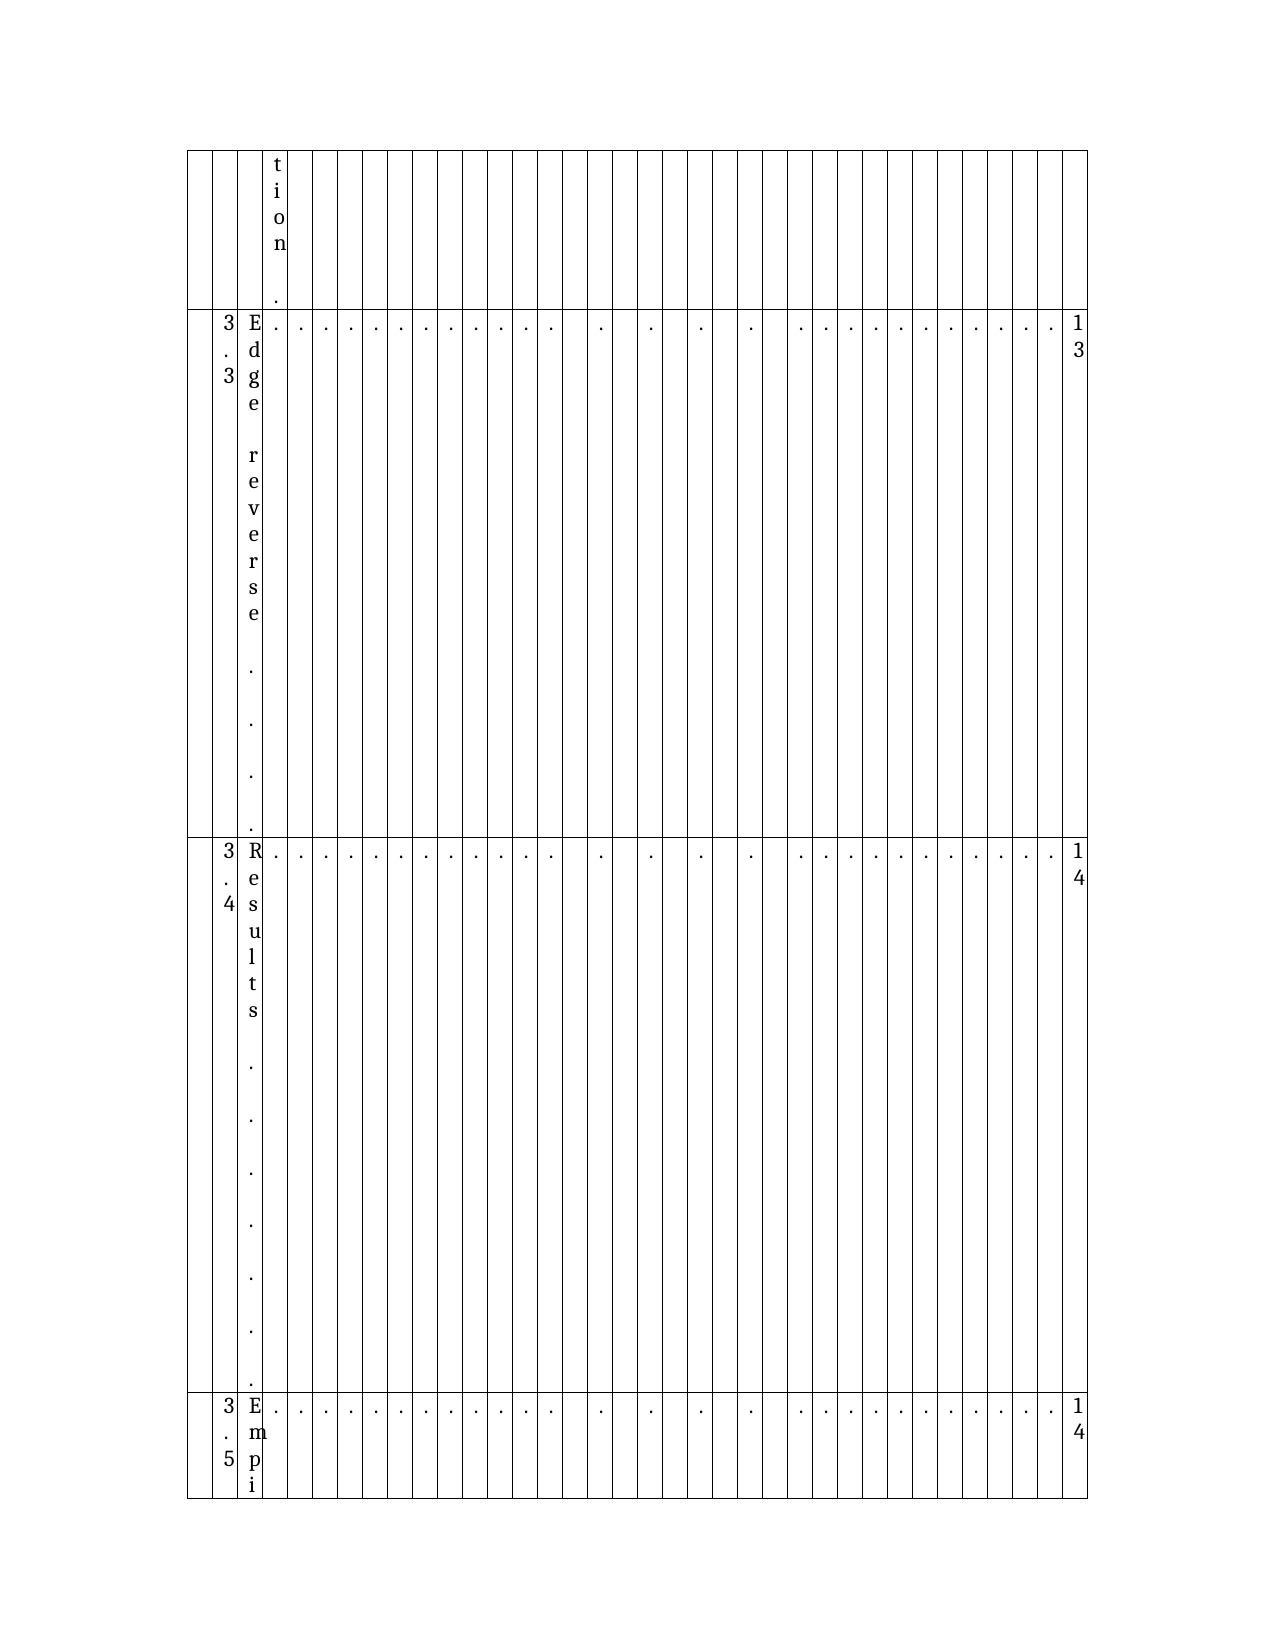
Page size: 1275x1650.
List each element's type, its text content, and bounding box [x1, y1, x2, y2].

table_cell . [363, 1393, 387, 1498]
table_cell . [813, 1393, 837, 1498]
table_cell . [913, 1393, 937, 1498]
table_cell . [813, 310, 837, 837]
table_cell . [913, 310, 937, 837]
table_cell . [838, 310, 862, 837]
table_cell . [638, 151, 662, 309]
table_cell 14 [1063, 1393, 1087, 1498]
table_cell . [788, 151, 812, 309]
table_cell . [313, 310, 337, 837]
table_cell [338, 151, 362, 309]
table_cell [388, 151, 412, 309]
table_cell . [288, 1393, 312, 1498]
table_cell . [888, 838, 912, 1392]
table_cell [438, 151, 462, 309]
table_cell . [963, 151, 987, 309]
table_cell . [263, 838, 287, 1392]
table_cell . [438, 310, 462, 837]
table_cell [763, 838, 787, 1392]
table_cell . [413, 1393, 437, 1498]
table_cell [313, 151, 337, 309]
table_cell [463, 151, 487, 309]
table_cell [513, 151, 537, 309]
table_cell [263, 151, 287, 309]
table_cell . [788, 310, 812, 837]
table_cell . [838, 1393, 862, 1498]
table_cell [188, 151, 212, 309]
table_cell [663, 1393, 687, 1498]
table_cell [663, 838, 687, 1392]
table_cell . [438, 1393, 462, 1498]
table_cell . [538, 1393, 562, 1498]
table_cell . [1013, 310, 1037, 837]
table_cell 13 [1063, 310, 1087, 837]
table_cell . [513, 310, 537, 837]
table_cell 3.5 [213, 1393, 237, 1498]
table_cell . [688, 151, 712, 309]
table_cell . [738, 1393, 762, 1498]
table_cell . [338, 838, 362, 1392]
table_cell . [863, 838, 887, 1392]
table_cell . [463, 1393, 487, 1498]
table_cell [713, 838, 737, 1392]
table_cell . [263, 1393, 287, 1498]
table_cell . [963, 1393, 987, 1498]
table_cell . [788, 1393, 812, 1498]
table_cell . [788, 838, 812, 1392]
table_cell . [913, 151, 937, 309]
table_cell . [988, 838, 1012, 1392]
table_cell . [413, 310, 437, 837]
table_cell . [363, 838, 387, 1392]
table_cell 3.4 [213, 838, 237, 1392]
table_cell . [863, 151, 887, 309]
table_cell . [588, 1393, 612, 1498]
table_cell [563, 310, 587, 837]
table_cell . [913, 838, 937, 1392]
table_cell . [738, 151, 762, 309]
table_cell . [738, 310, 762, 837]
table_cell . [638, 1393, 662, 1498]
table_cell . [813, 838, 837, 1392]
table_cell 13 [1063, 151, 1087, 309]
table_cell [713, 310, 737, 837]
table_cell [613, 838, 637, 1392]
table_cell 14 [1063, 838, 1087, 1392]
table_cell . [638, 310, 662, 837]
table_cell [363, 151, 387, 309]
table_cell . [463, 310, 487, 837]
table_cell . [1038, 1393, 1062, 1498]
table_cell . [688, 1393, 712, 1498]
table_cell . [363, 310, 387, 837]
table_cell [188, 310, 212, 837]
table_cell . [938, 310, 962, 837]
table_cell [488, 151, 512, 309]
table_cell . [738, 838, 762, 1392]
table_cell [188, 1393, 212, 1498]
table_cell [563, 151, 587, 309]
table_cell . [688, 310, 712, 837]
table_cell . [988, 310, 1012, 837]
table_cell . [588, 151, 612, 309]
table_cell . [688, 838, 712, 1392]
table_cell [413, 151, 437, 309]
table_cell . [1013, 838, 1037, 1392]
table_cell [763, 310, 787, 837]
table_cell . [888, 1393, 912, 1498]
table_cell . [313, 1393, 337, 1498]
table_cell . [863, 1393, 887, 1498]
table_cell [563, 1393, 587, 1498]
table_cell . [1013, 1393, 1037, 1498]
table_cell [613, 151, 637, 309]
table_cell . [938, 1393, 962, 1498]
table_cell . [388, 1393, 412, 1498]
table_cell . [488, 838, 512, 1392]
table_cell . [513, 1393, 537, 1498]
table_cell . [1038, 151, 1062, 309]
table_cell [713, 1393, 737, 1498]
table_cell . [338, 310, 362, 837]
table_cell . [388, 838, 412, 1392]
table_cell . [588, 310, 612, 837]
table_cell . [963, 310, 987, 837]
table_cell . [263, 310, 287, 837]
table_cell . [338, 1393, 362, 1498]
table_cell . [313, 838, 337, 1392]
table_cell [763, 151, 787, 309]
table_cell . [888, 151, 912, 309]
table_cell . [963, 838, 987, 1392]
table_cell . [838, 838, 862, 1392]
table_cell . [1038, 838, 1062, 1392]
table_cell . [538, 310, 562, 837]
table_cell Results . . . . . . . [238, 838, 262, 1392]
table_cell [238, 151, 262, 309]
table_cell . [488, 310, 512, 837]
table_cell [663, 151, 687, 309]
table_cell . [938, 838, 962, 1392]
table_cell . [988, 151, 1012, 309]
table_cell . [1013, 151, 1037, 309]
table_cell [613, 1393, 637, 1498]
table_cell . [513, 838, 537, 1392]
table_cell [563, 838, 587, 1392]
table_cell . [938, 151, 962, 309]
table_cell [288, 151, 312, 309]
table_cell Edge reverse . . . . [238, 310, 262, 837]
table_cell . [463, 838, 487, 1392]
table_cell [763, 1393, 787, 1498]
table_cell . [638, 838, 662, 1392]
table_cell [188, 838, 212, 1392]
table_cell [613, 310, 637, 837]
table_cell [538, 151, 562, 309]
table_cell . [288, 310, 312, 837]
table_cell . [388, 310, 412, 837]
table_cell 3.2 [213, 151, 237, 309]
table_cell [713, 151, 737, 309]
table_cell . [288, 838, 312, 1392]
table_cell . [988, 1393, 1012, 1498]
table_cell . [438, 838, 462, 1392]
table_cell . [538, 838, 562, 1392]
table_cell . [813, 151, 837, 309]
table_cell Empirical support . [238, 1393, 262, 1498]
table_cell . [1038, 310, 1062, 837]
table_cell . [488, 1393, 512, 1498]
table_cell [663, 310, 687, 837]
table_cell . [413, 838, 437, 1392]
table_cell . [838, 151, 862, 309]
table_cell . [888, 310, 912, 837]
table_cell 3.3 [213, 310, 237, 837]
table_cell . [863, 310, 887, 837]
table_cell . [588, 838, 612, 1392]
